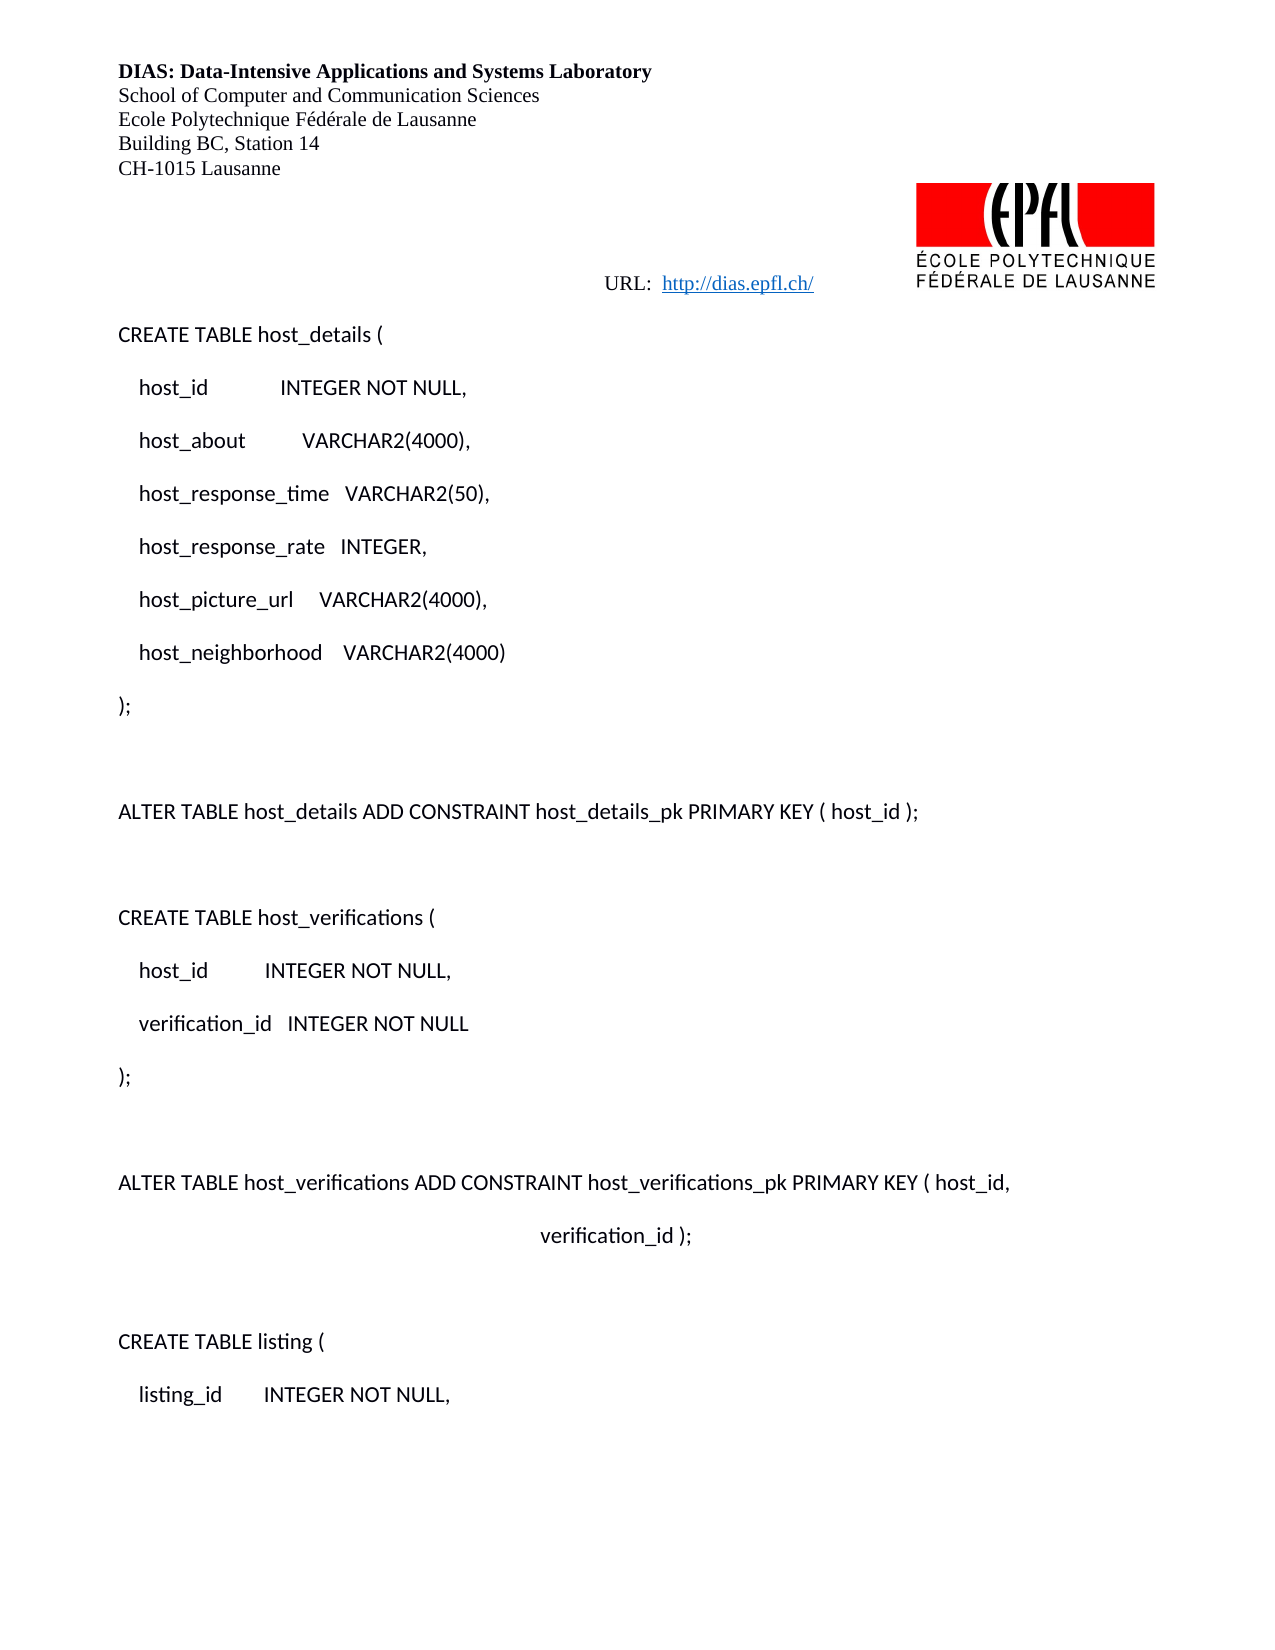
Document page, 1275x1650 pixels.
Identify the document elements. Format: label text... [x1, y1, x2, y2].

text CREATE TABLE listing ( [118, 1327, 1157, 1356]
text ); [118, 691, 1157, 719]
text listing_id INTEGER NOT NULL, [118, 1381, 1157, 1408]
text verification_id ); [118, 1221, 1157, 1249]
picture [916, 183, 1157, 291]
text host_picture_url VARCHAR2(4000), [118, 585, 1157, 613]
text CREATE TABLE host_details ( [118, 320, 1157, 348]
text host_response_time VARCHAR2(50), [118, 479, 1157, 507]
text CREATE TABLE host_verifications ( [118, 903, 1157, 931]
text ALTER TABLE host_details ADD CONSTRAINT host_details_pk PRIMARY KEY ( host_id ); [118, 797, 1157, 825]
text ALTER TABLE host_verifications ADD CONSTRAINT host_verifications_pk PRIMARY KEY ( host_id, [118, 1168, 1157, 1196]
text host_id INTEGER NOT NULL, [118, 956, 1157, 984]
text host_about VARCHAR2(4000), [118, 426, 1157, 454]
text verification_id INTEGER NOT NULL [118, 1009, 1157, 1037]
text host_response_rate INTEGER, [118, 532, 1157, 560]
text host_id INTEGER NOT NULL, [118, 373, 1157, 401]
text ); [118, 1062, 1157, 1090]
text host_neighborhood VARCHAR2(4000) [118, 638, 1157, 666]
